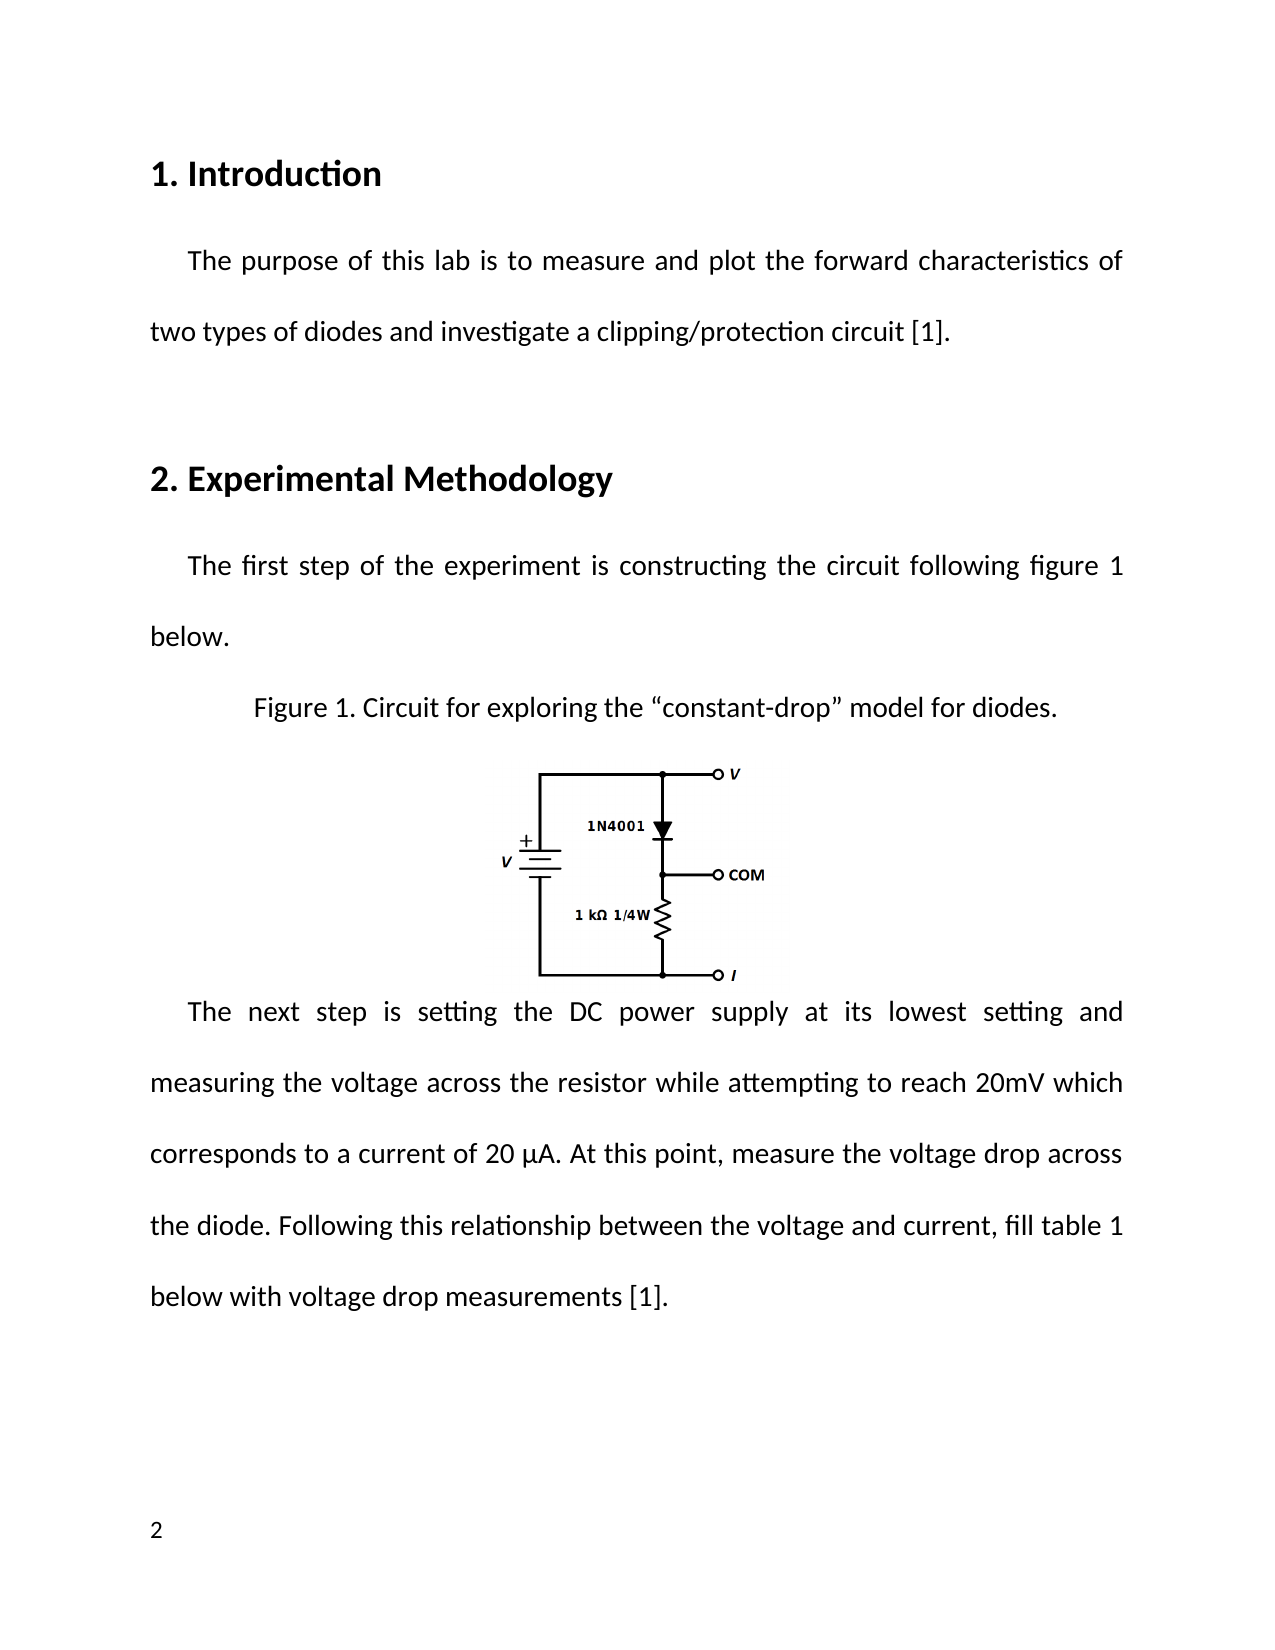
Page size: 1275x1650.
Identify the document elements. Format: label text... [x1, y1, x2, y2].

text The purpose of this lab is to measure and plot the forward characteristics of two types of diodes and investigate a clipping/protection circuit [1]. [150, 242, 1125, 348]
text Figure 1. Circuit for exploring the “constant-drop” model for diodes. [150, 689, 1125, 725]
list Introduction [150, 150, 1125, 196]
picture [485, 760, 790, 993]
text The next step is setting the DC power supply at its lowest setting and measuring the voltage across the resistor while attempting to reach 20mV which corresponds to a current of 20 μA. At this point, measure the voltage drop across the diode. Following this relationship between the voltage and current, fill table 1 below with voltage drop measurements [1]. [150, 993, 1125, 1313]
text The first step of the experiment is constructing the circuit following figure 1 below. [150, 547, 1125, 654]
list Experimental Methodology [150, 455, 1125, 501]
